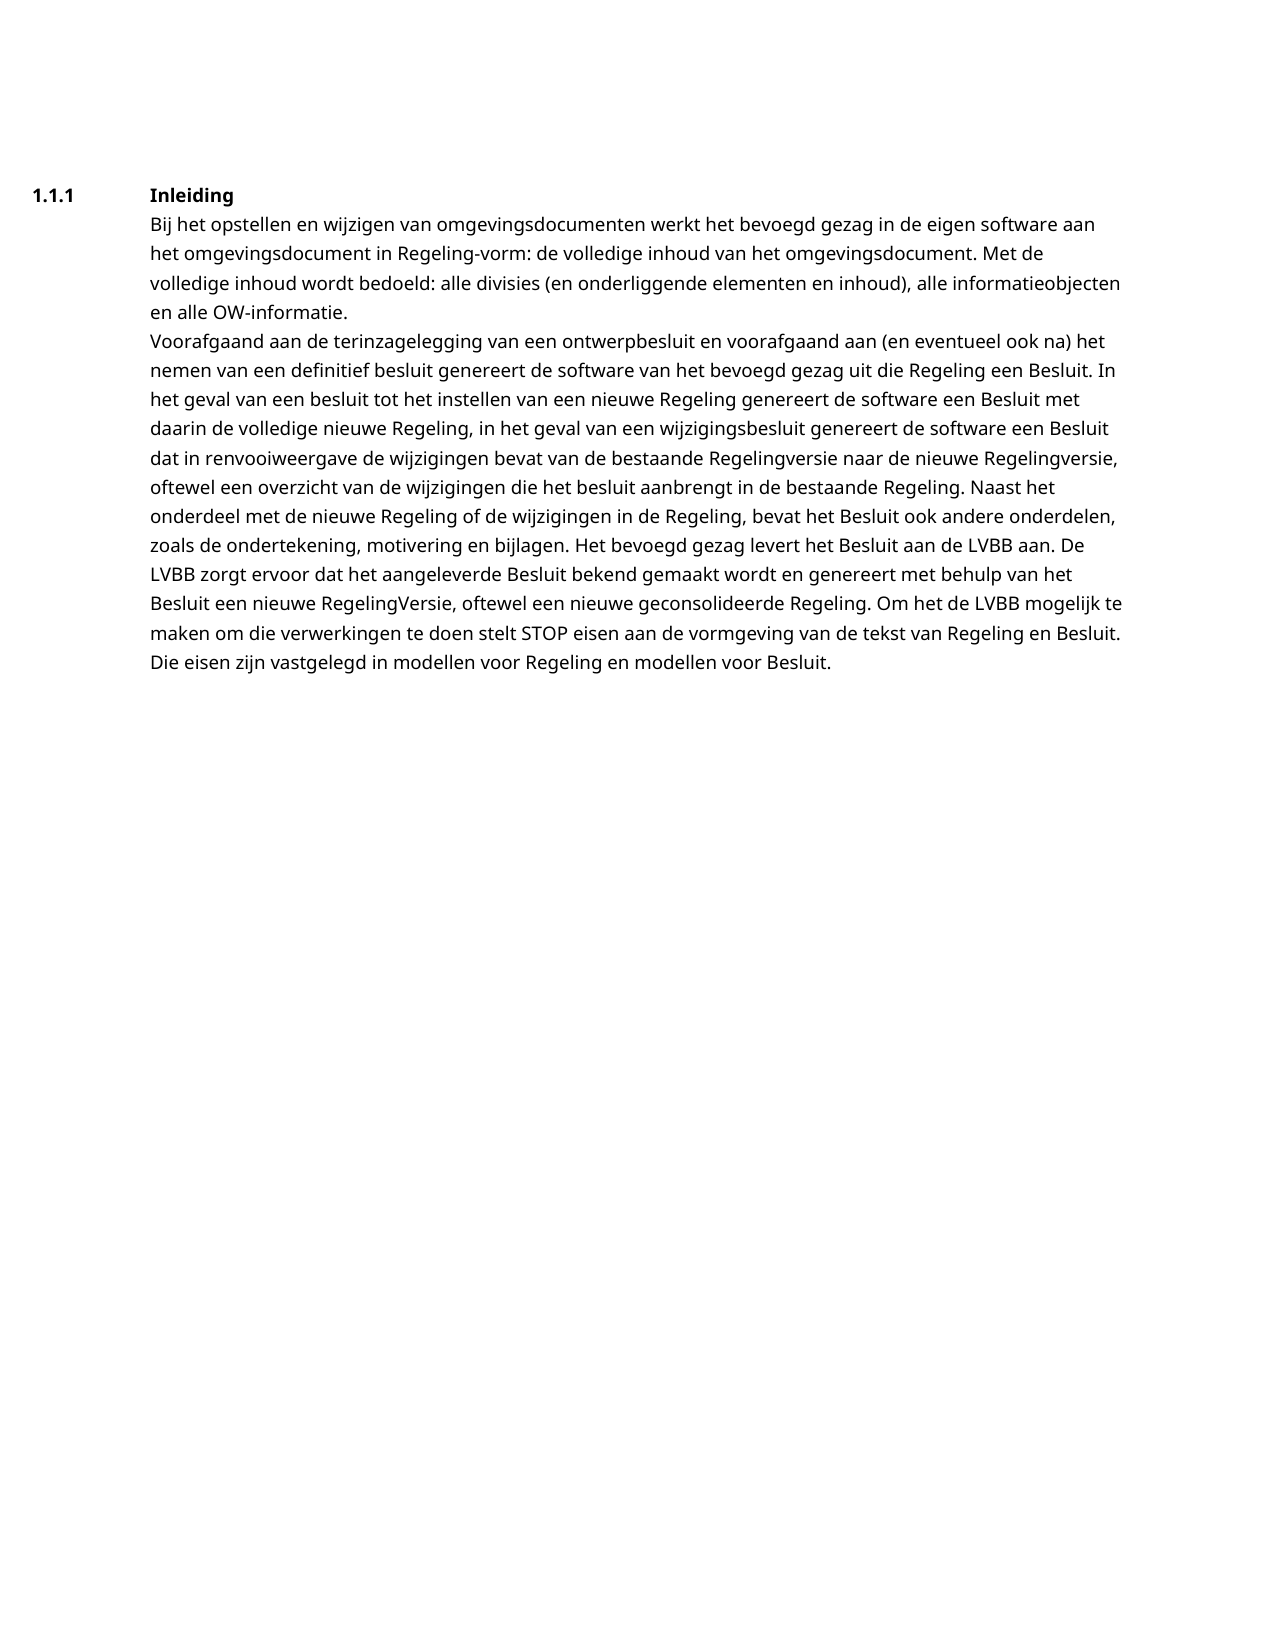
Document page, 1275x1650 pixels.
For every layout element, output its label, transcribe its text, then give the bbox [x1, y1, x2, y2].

subtitle Inleiding [32, 179, 1125, 208]
text Voorafgaand aan de terinzagelegging van een ontwerpbesluit en voorafgaand aan (en eventueel ook na) het nemen van een definitief besluit genereert de software van het bevoegd gezag uit die Regeling een Besluit. In het geval van een besluit tot het instellen van een nieuwe Regeling genereert de software een Besluit met daarin de volledige nieuwe Regeling, in het geval van een wijzigingsbesluit genereert de software een Besluit dat in renvooiweergave de wijzigingen bevat van de bestaande Regelingversie naar de nieuwe Regelingversie, oftewel een overzicht van de wijzigingen die het besluit aanbrengt in de bestaande Regeling. Naast het onderdeel met de nieuwe Regeling of de wijzigingen in de Regeling, bevat het Besluit ook andere onderdelen, zoals de ondertekening, motivering en bijlagen. Het bevoegd gezag levert het Besluit aan de LVBB aan. De LVBB zorgt ervoor dat het aangeleverde Besluit bekend gemaakt wordt en genereert met behulp van het Besluit een nieuwe RegelingVersie, oftewel een nieuwe geconsolideerde Regeling. Om het de LVBB mogelijk te maken om die verwerkingen te doen stelt STOP eisen aan de vormgeving van de tekst van Regeling en Besluit. Die eisen zijn vastgelegd in modellen voor Regeling en modellen voor Besluit. [150, 325, 1125, 675]
text Bij het opstellen en wijzigen van omgevingsdocumenten werkt het bevoegd gezag in de eigen software aan het omgevingsdocument in Regeling-vorm: de volledige inhoud van het omgevingsdocument. Met de volledige inhoud wordt bedoeld: alle divisies (en onderliggende elementen en inhoud), alle informatieobjecten en alle OW-informatie. [150, 208, 1125, 325]
